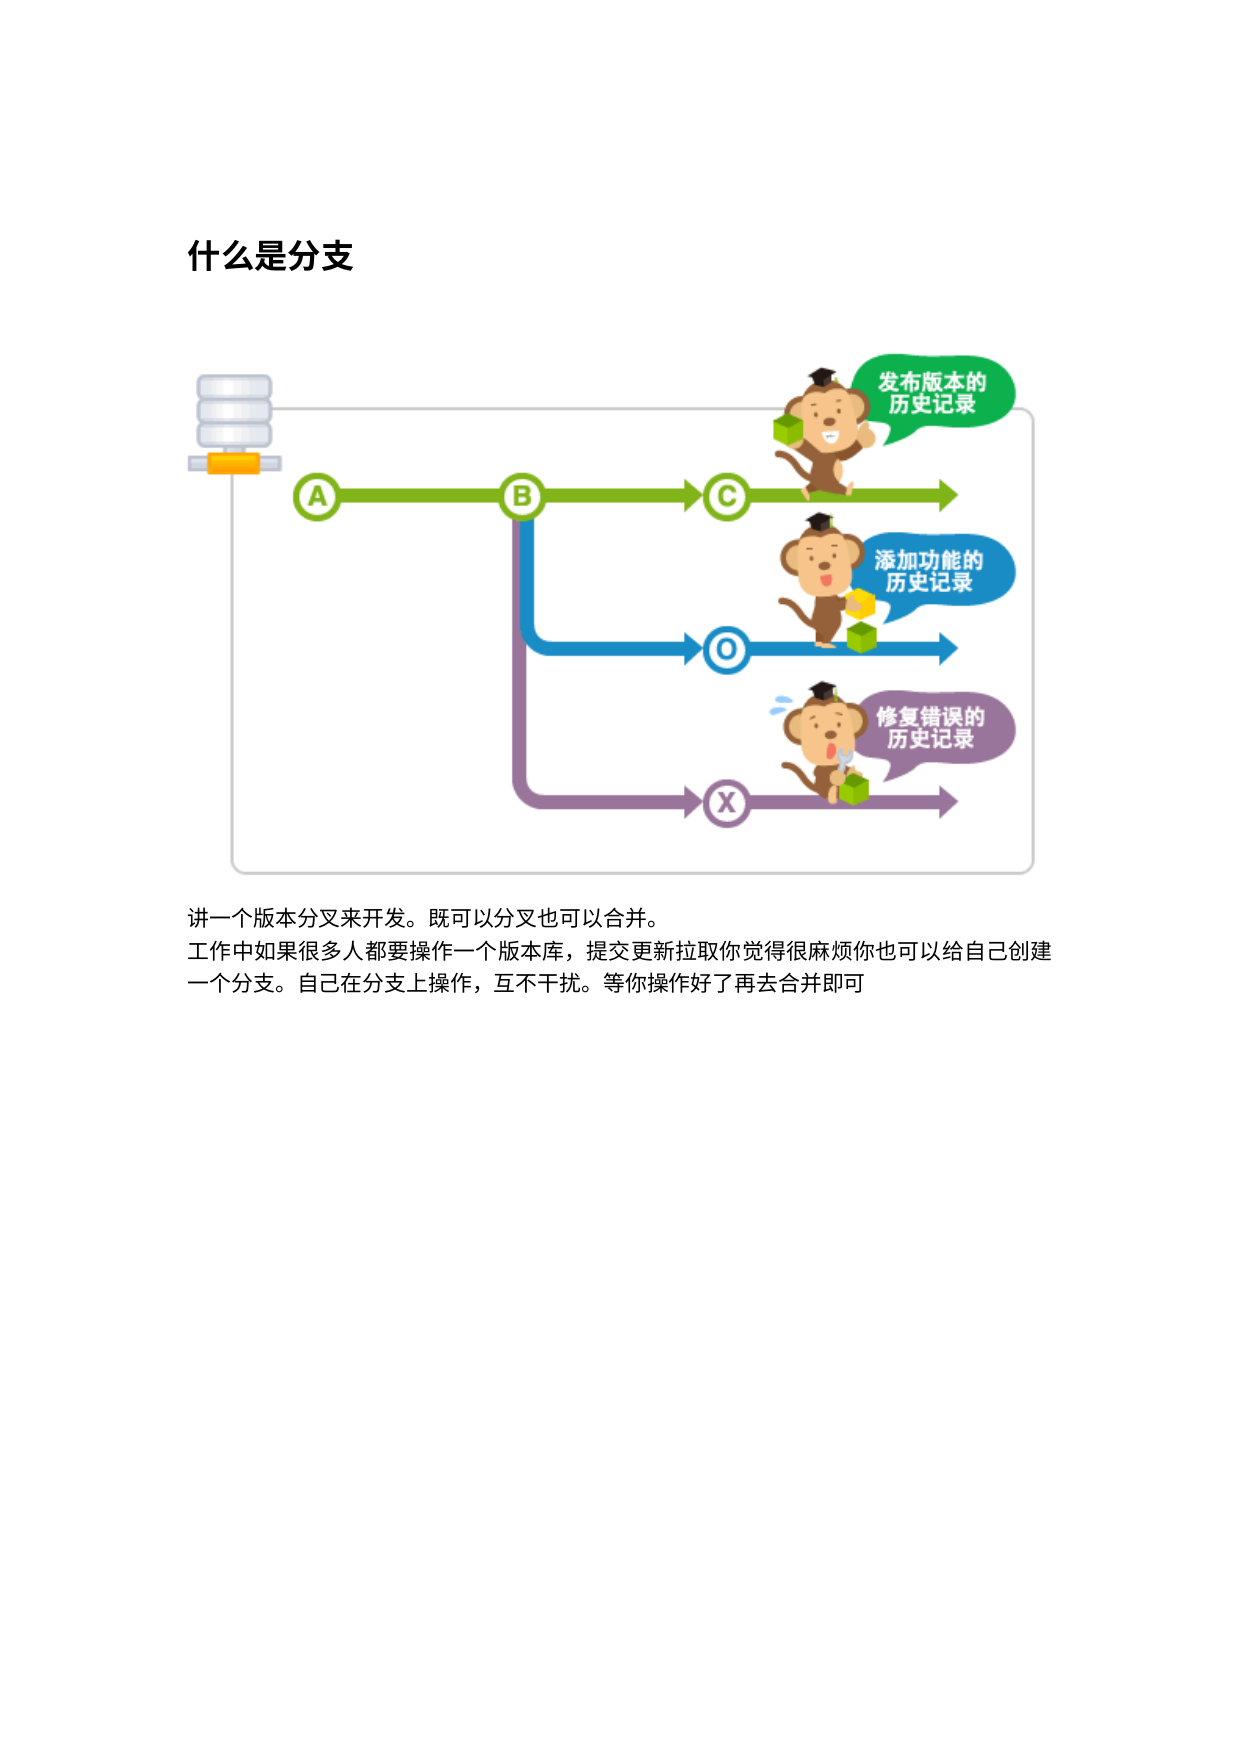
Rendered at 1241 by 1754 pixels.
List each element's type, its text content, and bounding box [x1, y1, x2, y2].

text 工作中如果很多人都要操作一个版本库，提交更新拉取你觉得很麻烦你也可以给自己创建一个分支。自己在分支上操作，互不干扰。等你操作好了再去合并即可 [187, 933, 1053, 998]
picture [187, 348, 1046, 883]
text 讲一个版本分叉来开发。既可以分叉也可以合并。 [187, 901, 1053, 933]
subtitle 什么是分支 [187, 222, 1053, 287]
